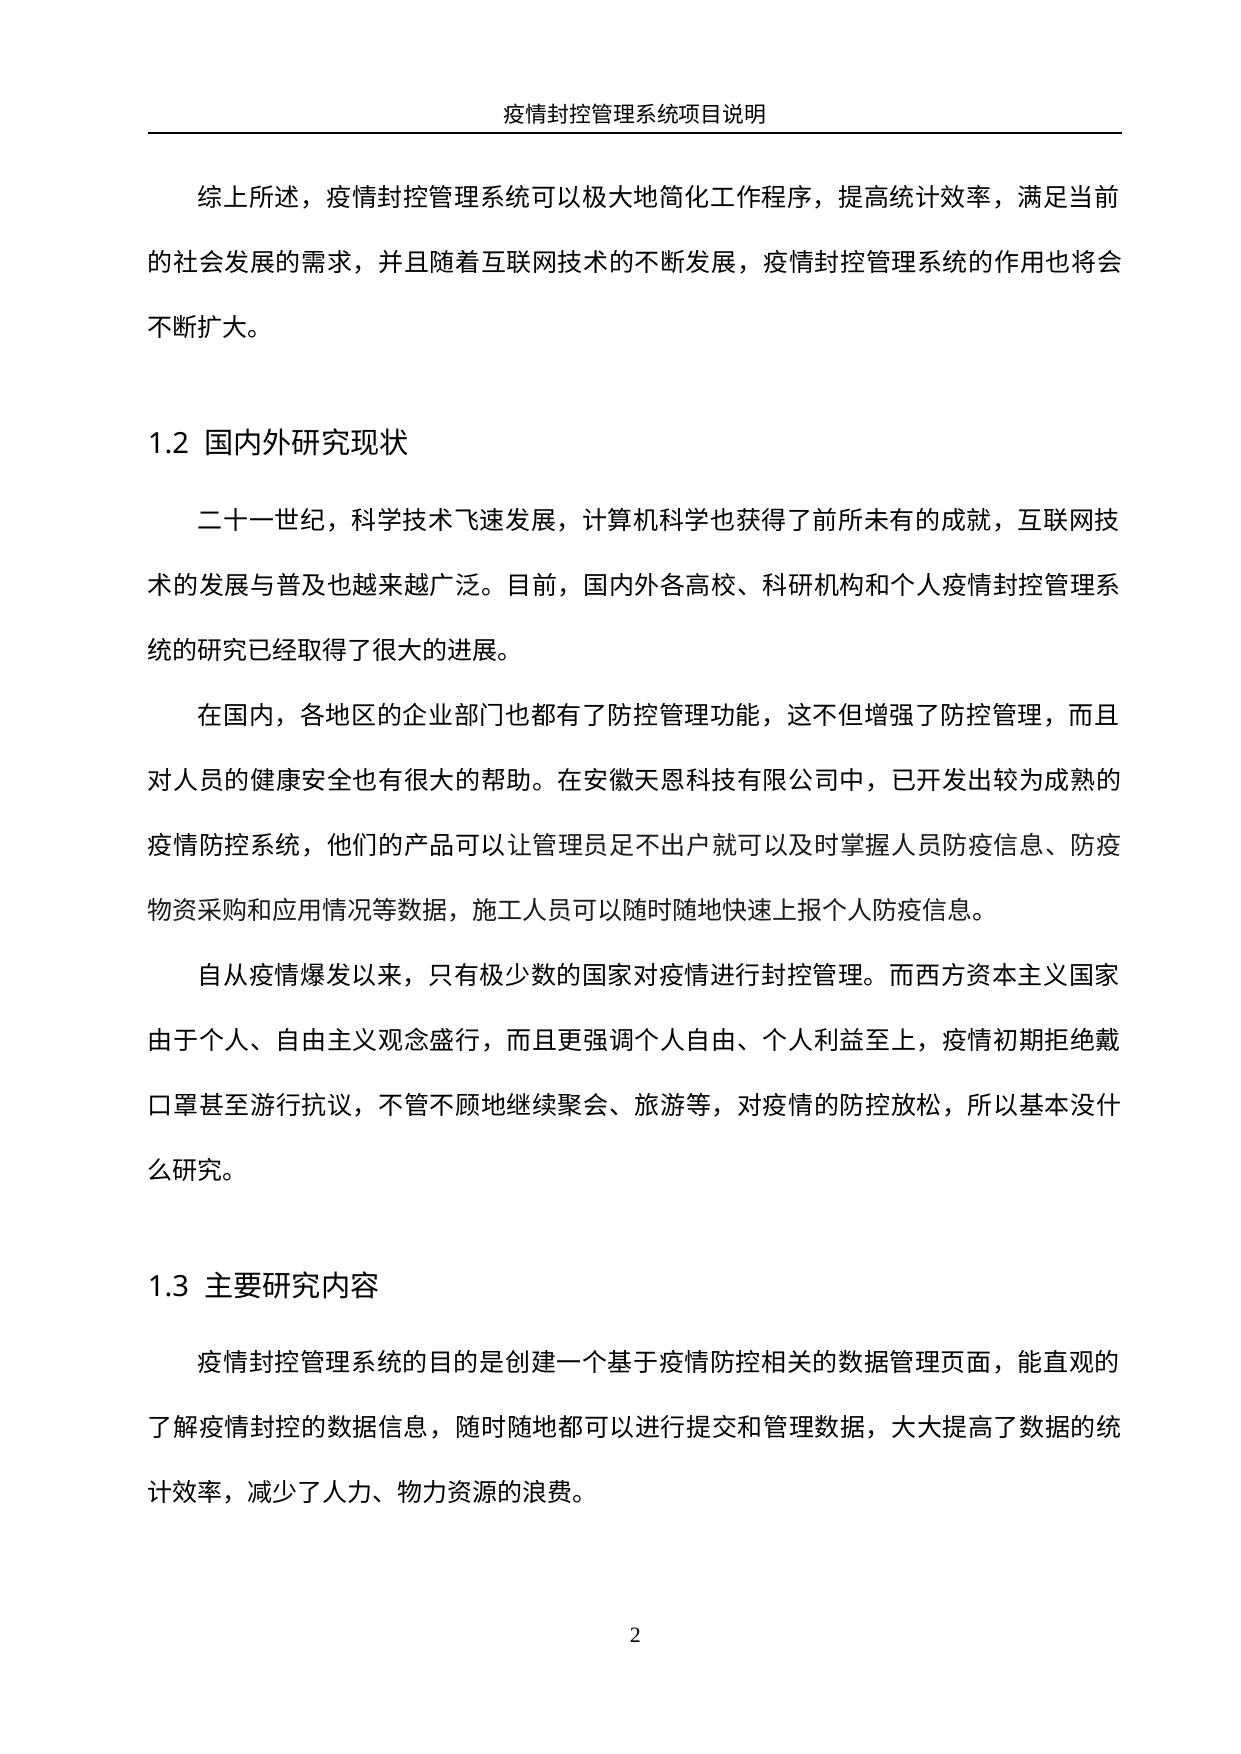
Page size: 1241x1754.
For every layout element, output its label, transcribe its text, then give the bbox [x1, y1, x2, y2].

text 综上所述，疫情封控管理系统可以极大地简化工作程序，提高统计效率，满足当前的社会发展的需求，并且随着互联网技术的不断发展，疫情封控管理系统的作用也将会不断扩大。 [148, 163, 1122, 358]
text 自从疫情爆发以来，只有极少数的国家对疫情进行封控管理。而西方资本主义国家由于个人、自由主义观念盛行，而且更强调个人自由、个人利益至上，疫情初期拒绝戴口罩甚至游行抗议，不管不顾地继续聚会、旅游等，对疫情的防控放松，所以基本没什么研究。 [148, 941, 1122, 1201]
text 在国内，各地区的企业部门也都有了防控管理功能，这不但增强了防控管理，而且对人员的健康安全也有很大的帮助。在安徽天恩科技有限公司中，已开发出较为成熟的疫情防控系统，他们的产品可以让管理员足不出户就可以及时掌握人员防疫信息、防疫物资采购和应用情况等数据，施工人员可以随时随地快速上报个人防疫信息。 [148, 681, 1122, 941]
text 二十一世纪，科学技术飞速发展，计算机科学也获得了前所未有的成就，互联网技术的发展与普及也越来越广泛。目前，国内外各高校、科研机构和个人疫情封控管理系统的研究已经取得了很大的进展。 [148, 486, 1122, 681]
subtitle 1.3 主要研究内容 [148, 1251, 1122, 1316]
subtitle 1.2 国内外研究现状 [148, 408, 1122, 473]
text 疫情封控管理系统的目的是创建一个基于疫情防控相关的数据管理页面，能直观的了解疫情封控的数据信息，随时随地都可以进行提交和管理数据，大大提高了数据的统计效率，减少了人力、物力资源的浪费。 [148, 1328, 1122, 1523]
